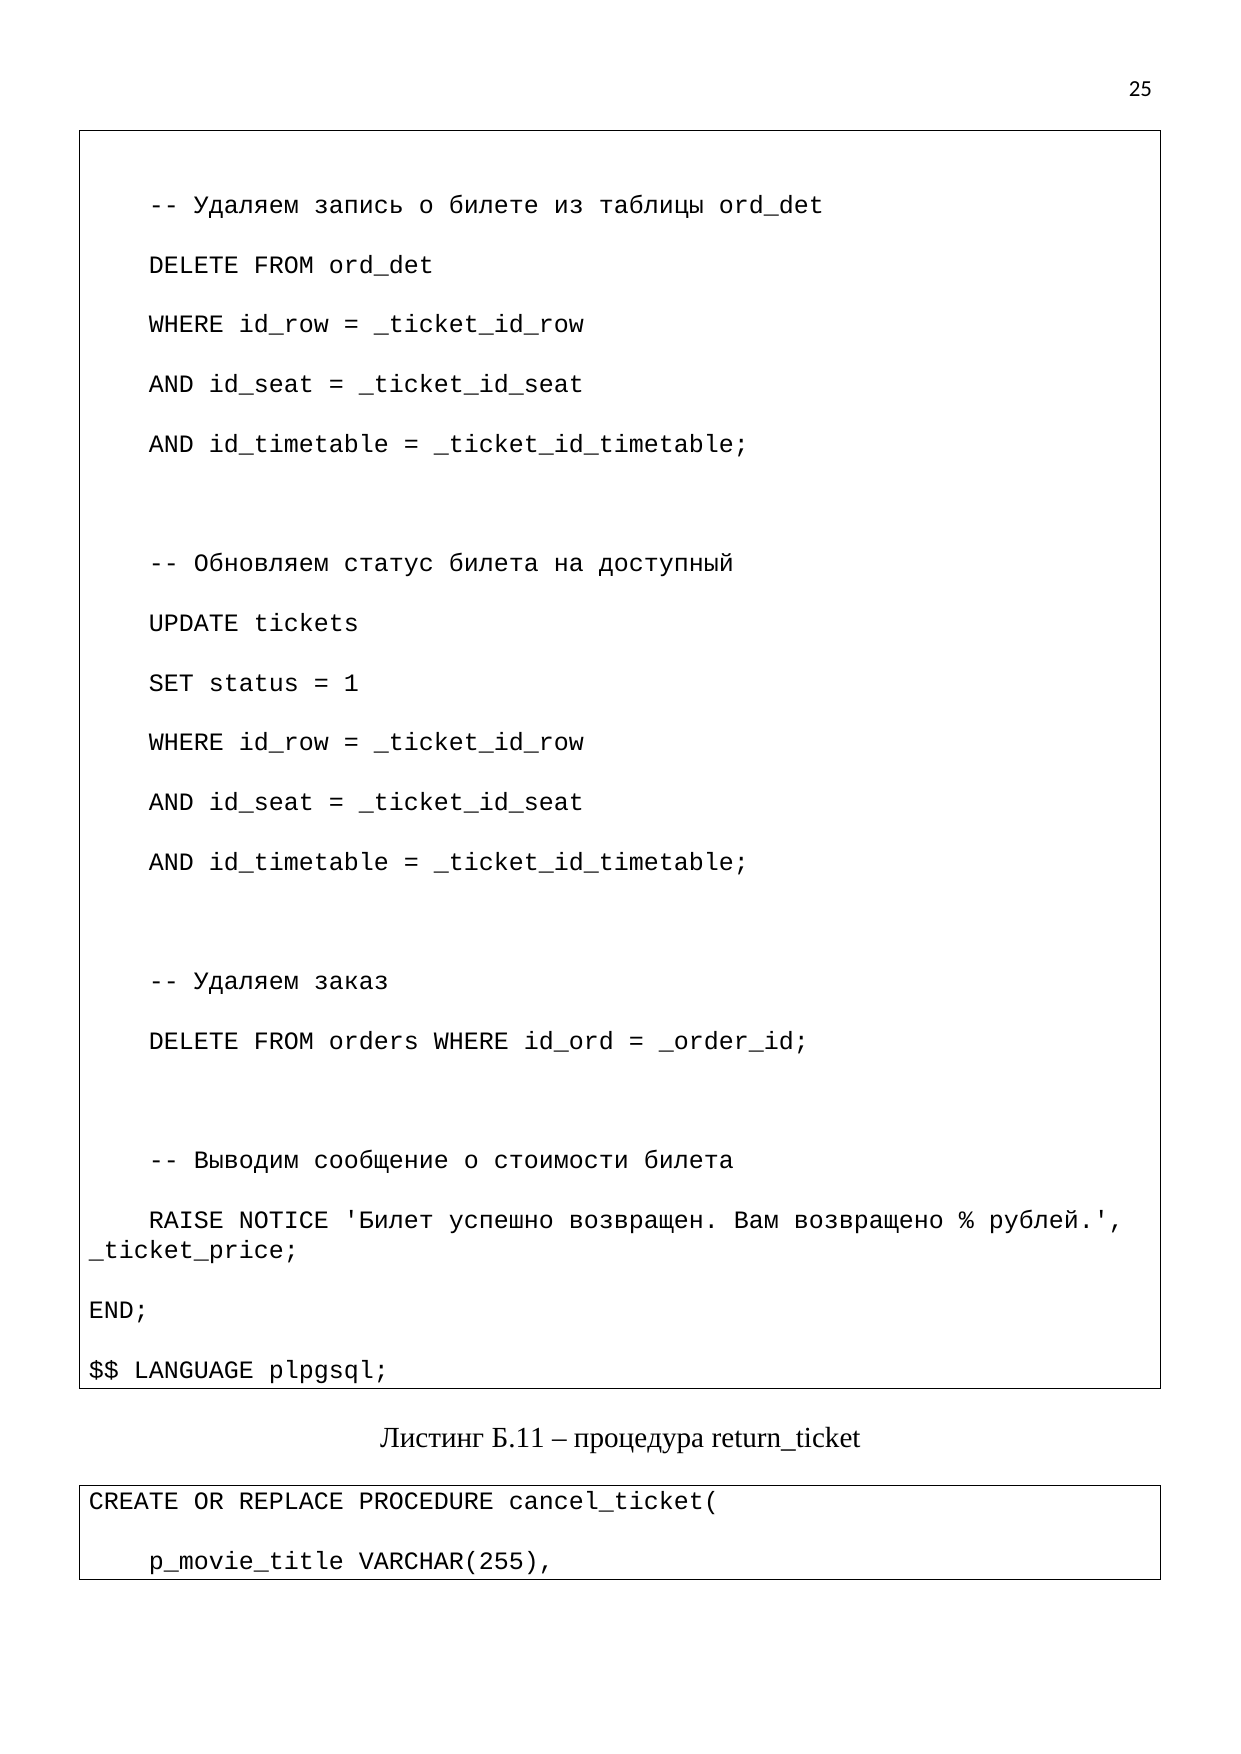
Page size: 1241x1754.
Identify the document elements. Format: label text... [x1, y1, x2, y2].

text -- Обновляем статус билета на доступный [80, 548, 1160, 579]
text -- Удаляем заказ [80, 966, 1160, 997]
text WHERE id_row = _ticket_id_row [80, 309, 1160, 340]
text AND id_timetable = _ticket_id_timetable; [80, 428, 1160, 460]
text CREATE OR REPLACE PROCEDURE cancel_ticket( [80, 1486, 1160, 1517]
text END; [80, 1294, 1160, 1326]
text -- Удаляем запись о билете из таблицы ord_det [80, 189, 1160, 221]
text AND id_seat = _ticket_id_seat [80, 786, 1160, 818]
text SET status = 1 [80, 667, 1160, 698]
text UPDATE tickets [80, 607, 1160, 639]
text WHERE id_row = _ticket_id_row [80, 727, 1160, 758]
text $$ LANGUAGE plpgsql; [80, 1354, 1160, 1388]
text AND id_seat = _ticket_id_seat [80, 369, 1160, 400]
text p_movie_title VARCHAR(255), [80, 1545, 1160, 1579]
text DELETE FROM orders WHERE id_ord = _order_id; [80, 1025, 1160, 1057]
text AND id_timetable = _ticket_id_timetable; [80, 846, 1160, 878]
text Листинг Б.11 – процедура return_ticket [89, 1420, 1152, 1454]
text -- Выводим сообщение о стоимости билета [80, 1144, 1160, 1176]
text DELETE FROM ord_det [80, 249, 1160, 281]
text RAISE NOTICE 'Билет успешно возвращен. Вам возвращено % рублей.', _ticket_price; [80, 1204, 1160, 1266]
